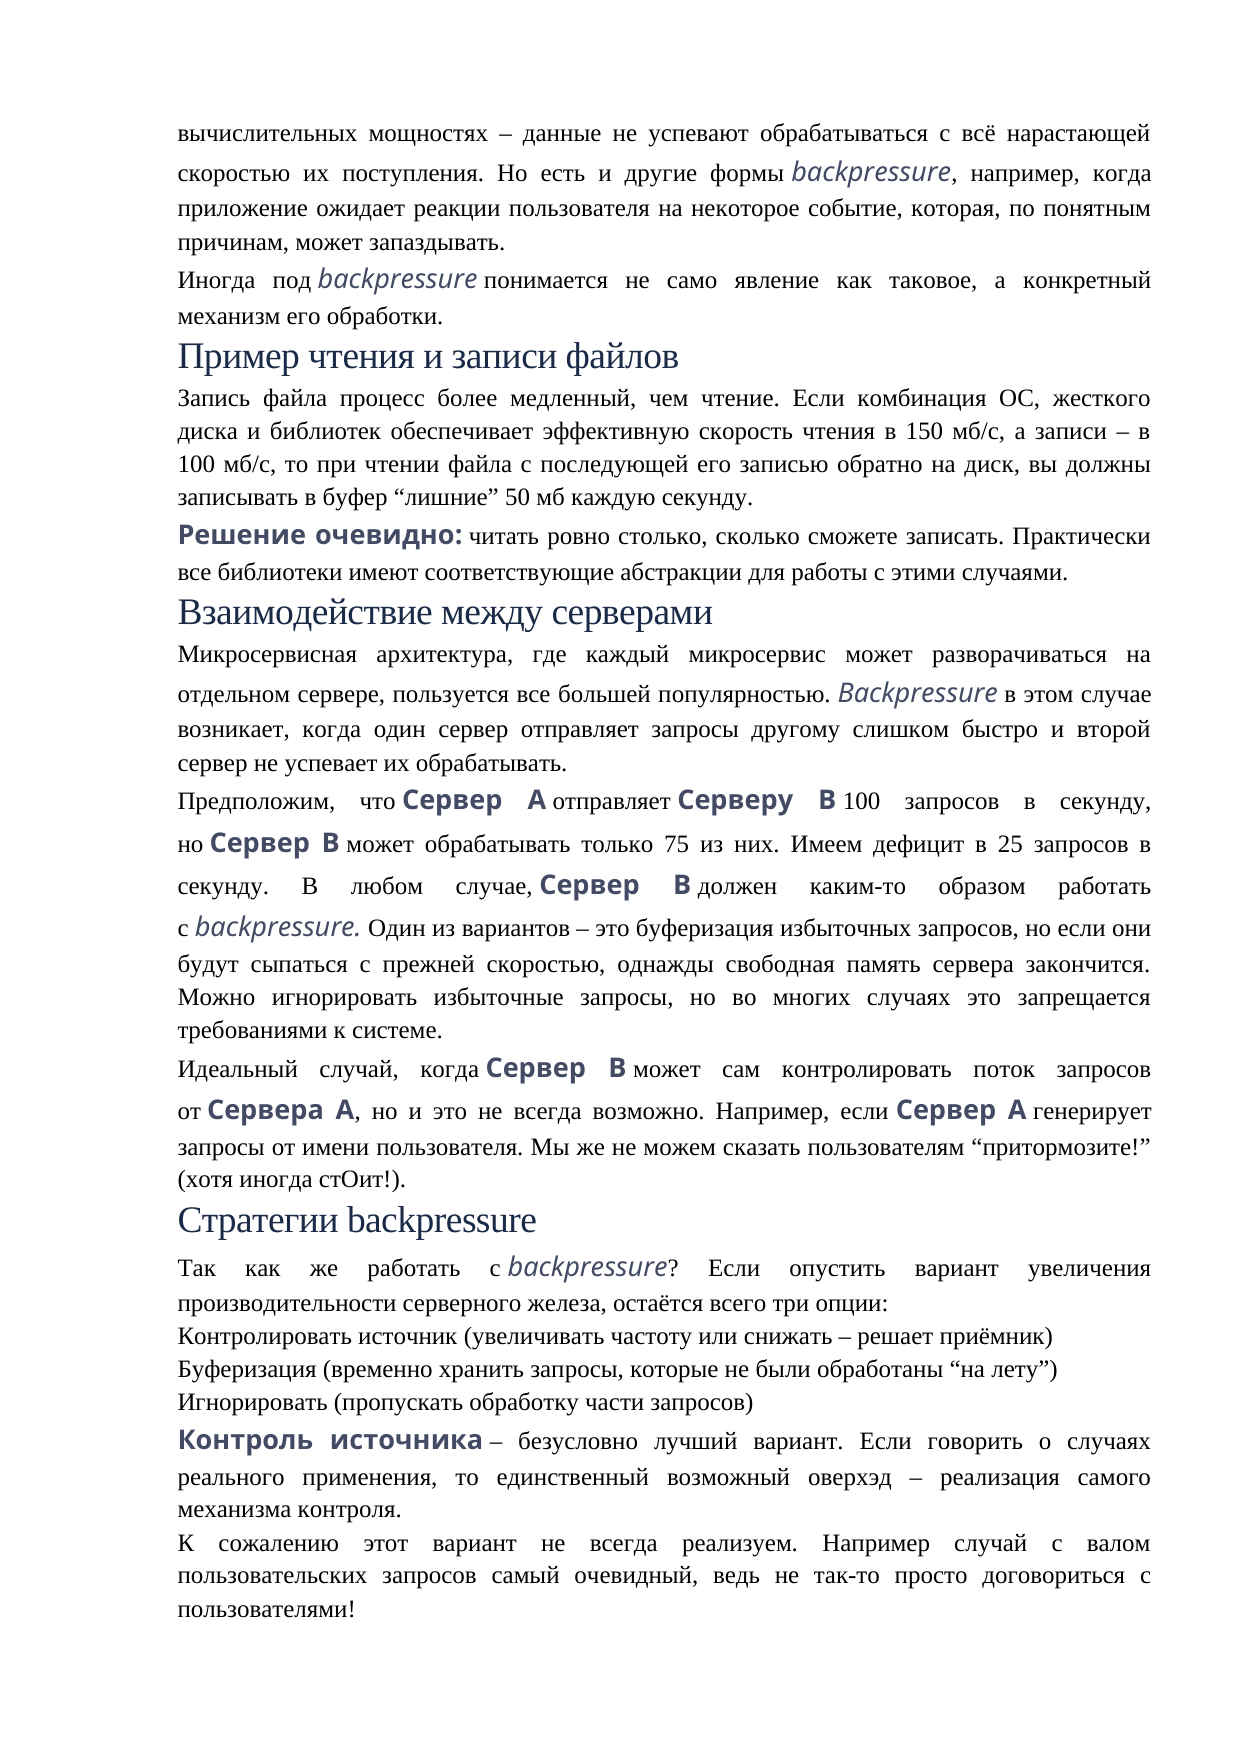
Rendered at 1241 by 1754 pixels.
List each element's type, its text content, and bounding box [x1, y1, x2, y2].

text Решение очевидно: читать ровно столько, сколько сможете записать. Практически все библиотеки имеют соответствующие абстракции для работы с этими случаями. [177, 515, 1152, 585]
text Иногда под backpressure понимается не само явление как таковое, а конкретный механизм его обработки. [177, 259, 1152, 329]
text Буферизация (временно хранить запросы, которые не были обработаны “на лету”) [177, 1354, 1152, 1383]
text Контроль источника – безусловно лучший вариант. Если говорить о случаях реального применения, то единственный возможный оверхэд – реализация самого механизма контроля. [177, 1420, 1152, 1523]
text Так как же работать с backpressure? Если опустить вариант увеличения производительности серверного железа, остаётся всего три опции: [177, 1247, 1152, 1317]
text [177, 118, 1152, 255]
text Взаимодействие между серверами [177, 589, 1152, 633]
text Стратегии backpressure [177, 1198, 1152, 1241]
text Запись файла процесс более медленный, чем чтение. Если комбинация ОС, жесткого диска и библиотек обеспечивает эффективную скорость чтения в 150 мб/с, а записи – в 100 мб/с, то при чтении файла с последующей его записью обратно на диск, вы должны записывать в буфер “лишние” 50 мб каждую секунду. [177, 383, 1152, 511]
text Микросервисная архитектура, где каждый микросервис может разворачиваться на отдельном сервере, пользуется все большей популярностью. Backpressure в этом случае возникает, когда один сервер отправляет запросы другому слишком быстро и второй сервер не успевает их обрабатывать. [177, 639, 1152, 776]
text Игнорировать (пропускать обработку части запросов) [177, 1387, 1152, 1416]
text Идеальный случай, когда Сервер B может сам контролировать поток запросов от Сервера А, но и это не всегда возможно. Например, если Сервер А генерирует запросы от имени пользователя. Мы же не можем сказать пользователям “притормозите!” (хотя иногда стОит!). [177, 1048, 1152, 1193]
text К сожалению этот вариант не всегда реализуем. Например случай с валом пользовательских запросов самый очевидный, ведь не так-то просто договориться с пользователями! [177, 1528, 1152, 1622]
text Контролировать источник (увеличивать частоту или снижать – решает приёмник) [177, 1321, 1152, 1350]
text Пример чтения и записи файлов [177, 334, 1152, 377]
text Предположим, что Сервер A отправляет Серверу B 100 запросов в секунду, но Сервер B может обрабатывать только 75 из них. Имеем дефицит в 25 запросов в секунду. В любом случае, Сервер B должен каким-то образом работать с backpressure. Один из вариантов – это буферизация избыточных запросов, но если они будут сыпаться с прежней скоростью, однажды свободная память сервера закончится. Можно игнорировать избыточные запросы, но во многих случаях это запрещается требованиями к системе. [177, 781, 1152, 1044]
